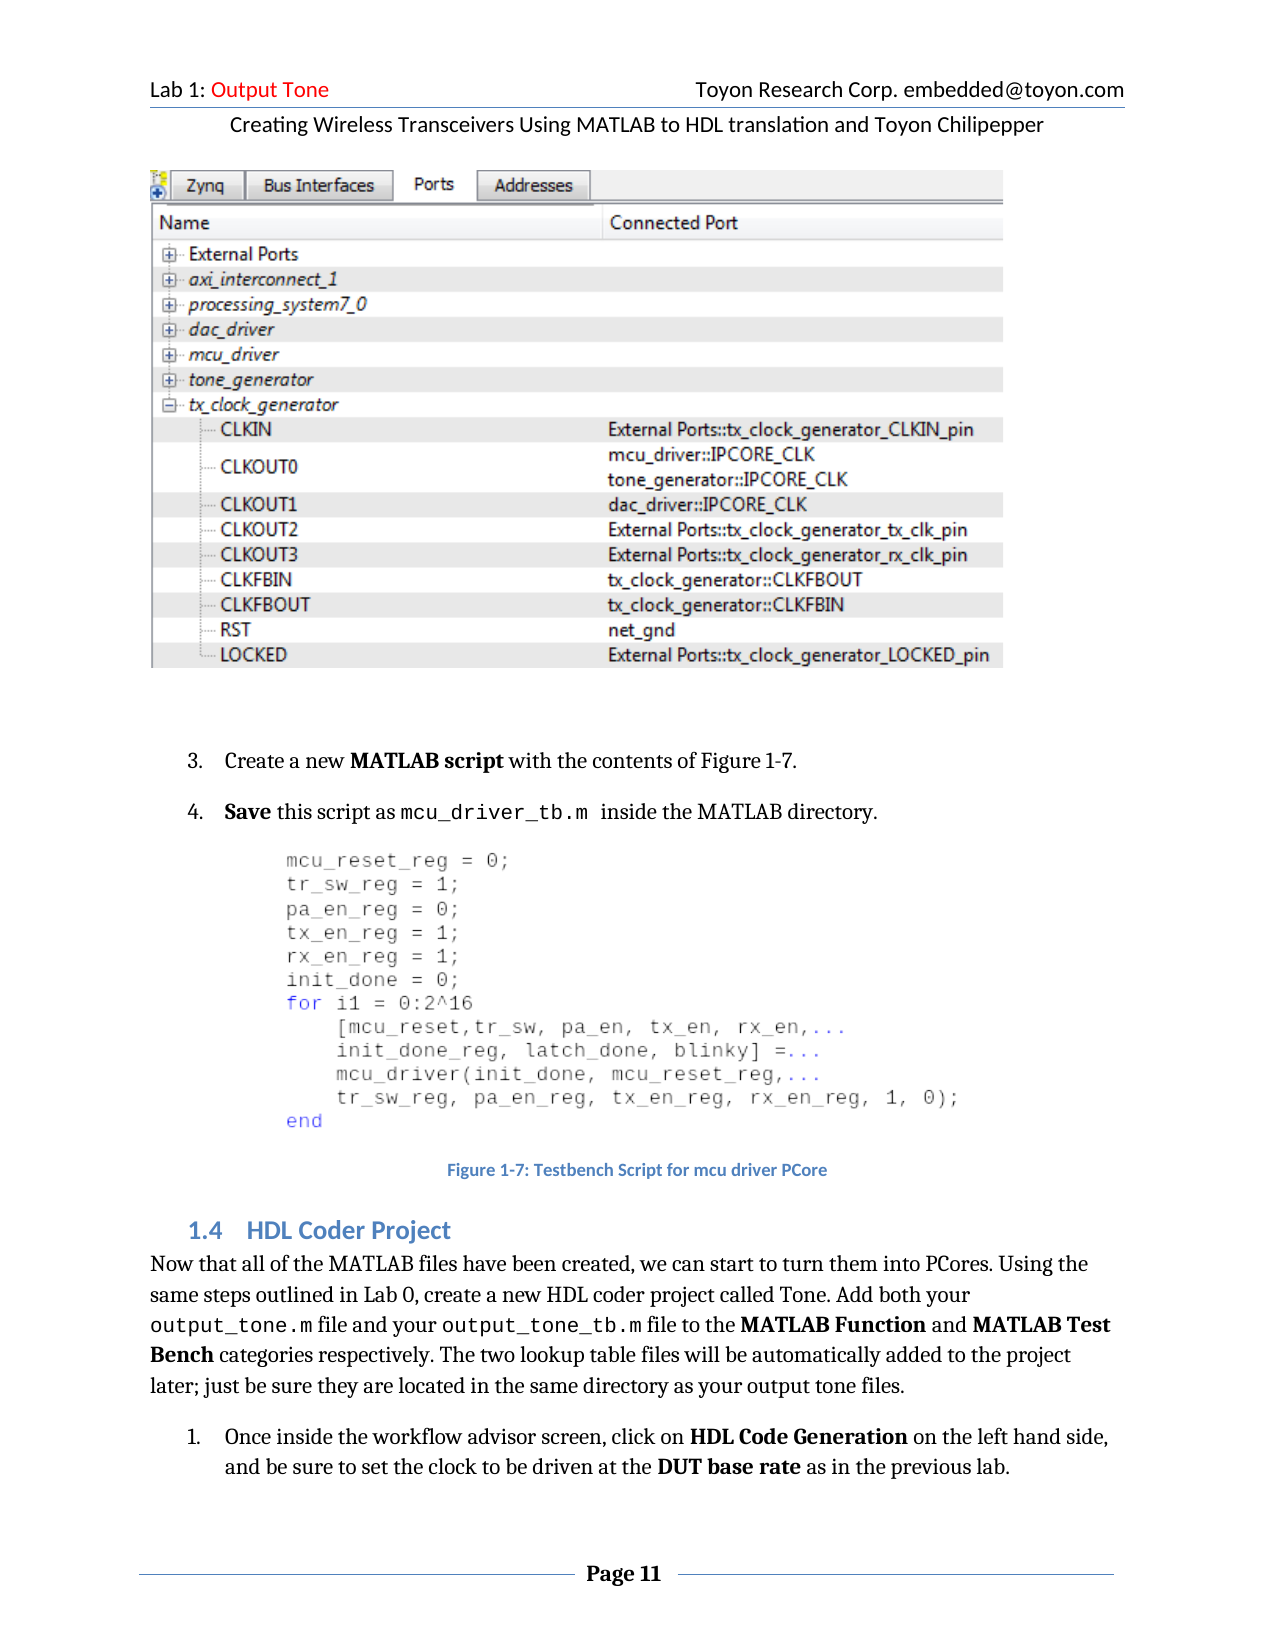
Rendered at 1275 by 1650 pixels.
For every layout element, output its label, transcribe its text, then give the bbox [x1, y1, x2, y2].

picture [150, 170, 1004, 668]
list Save this script as mcu_driver_tb.m inside the MATLAB directory. [187, 799, 1125, 826]
list Once inside the workflow advisor screen, click on HDL Code Generation on the left hand side, and be sure to set the clock to be driven at the DUT base rate as in the previous lab. [187, 1423, 1125, 1480]
text Now that all of the MATLAB files have been created, we can start to turn them into PCores. Using the same steps outlined in Lab 0, create a new HDL coder project called Tone. Add both your output_tone.m file and your output_tone_tb.m file to the MATLAB Function and MATLAB Test Bench categories respectively. The two lookup table files will be automatically added to the project later; just be sure they are located in the same directory as your output tone files. [150, 1251, 1125, 1399]
list Create a new MATLAB script with the contents of Figure 1-7. [187, 748, 1125, 774]
subtitle 1.4 HDL Coder Project [187, 1213, 1125, 1246]
text Figure 1-7: Testbench Script for mcu driver PCore [150, 1158, 1125, 1181]
